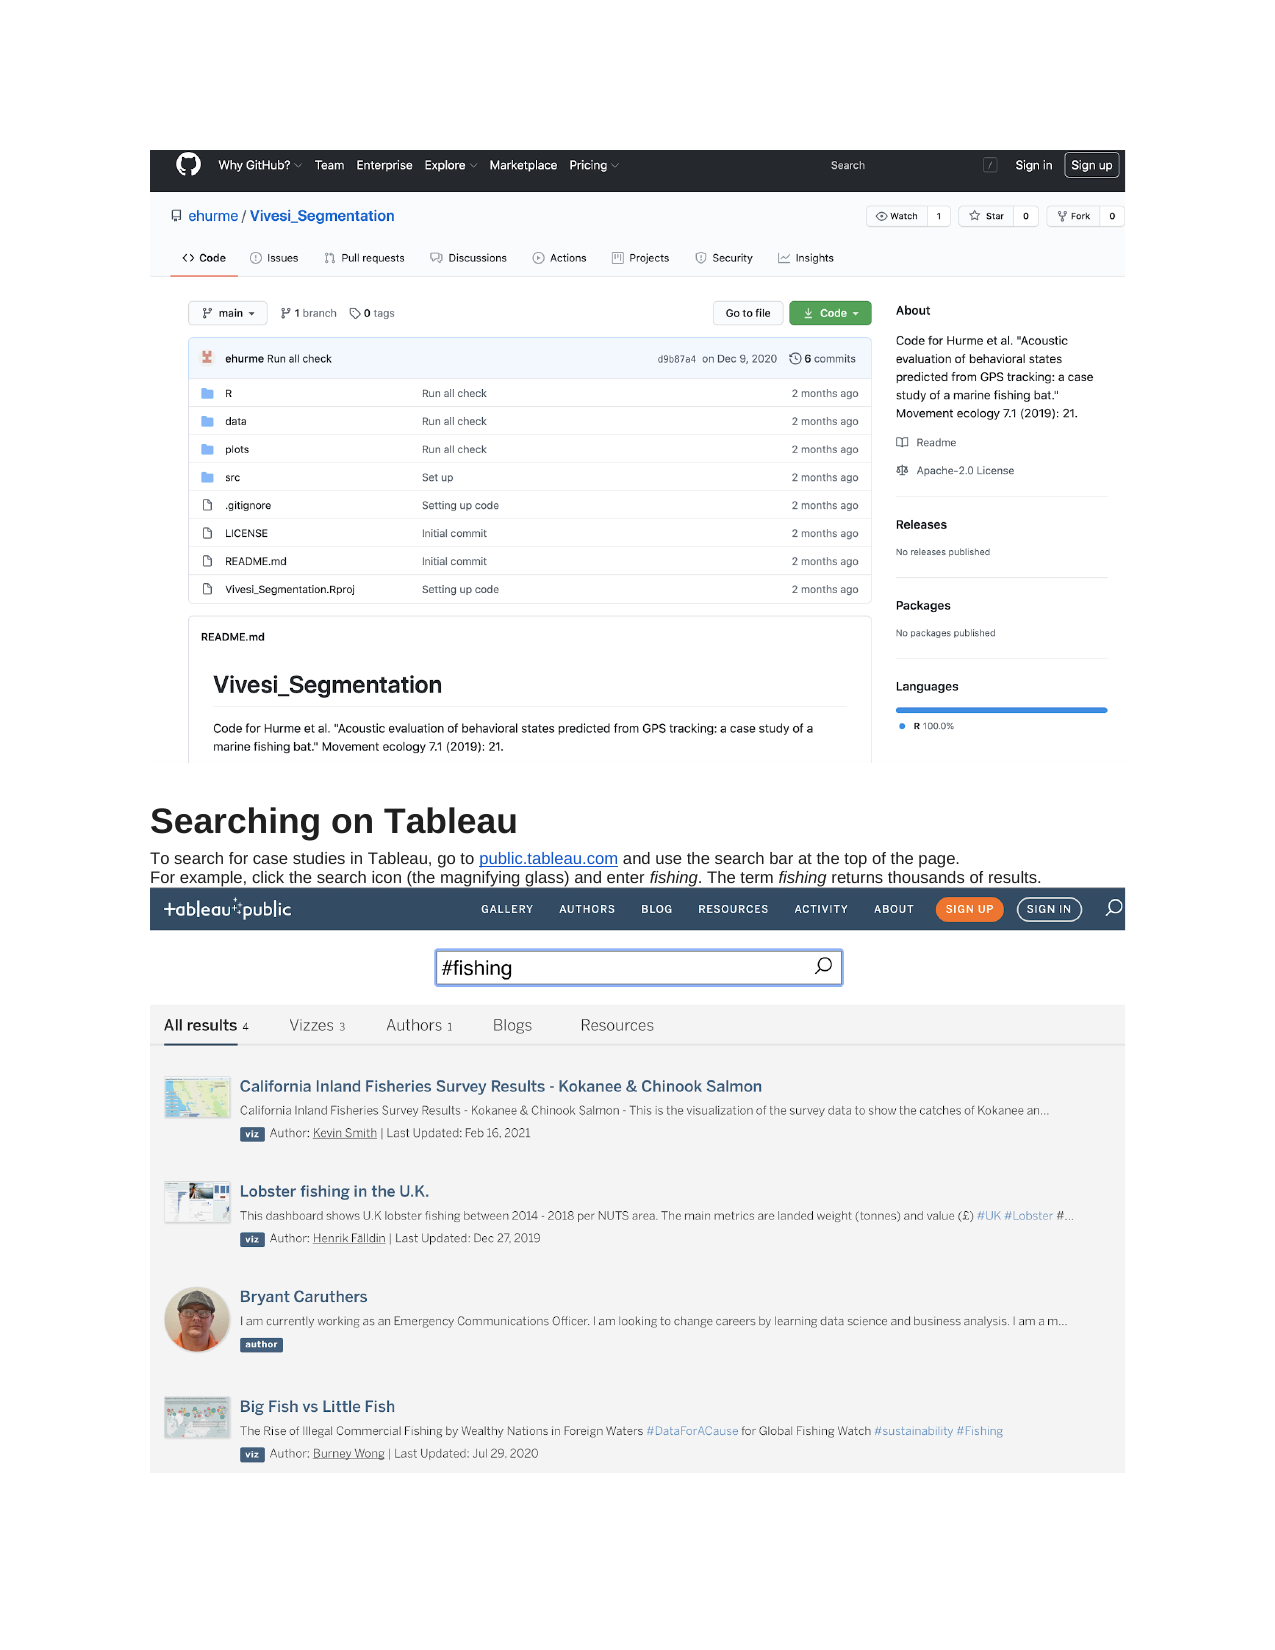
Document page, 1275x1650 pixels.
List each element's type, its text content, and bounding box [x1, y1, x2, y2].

subtitle Searching on Tableau [150, 800, 1125, 841]
picture [150, 150, 1125, 763]
picture [150, 887, 1125, 1473]
text To search for case studies in Tableau, go to public.tableau.com and use the search bar at the top of the page. [150, 849, 1125, 868]
text For example, click the search icon (the magnifying glass) and enter fishing. The term fishing returns thousands of results. [150, 868, 1125, 887]
